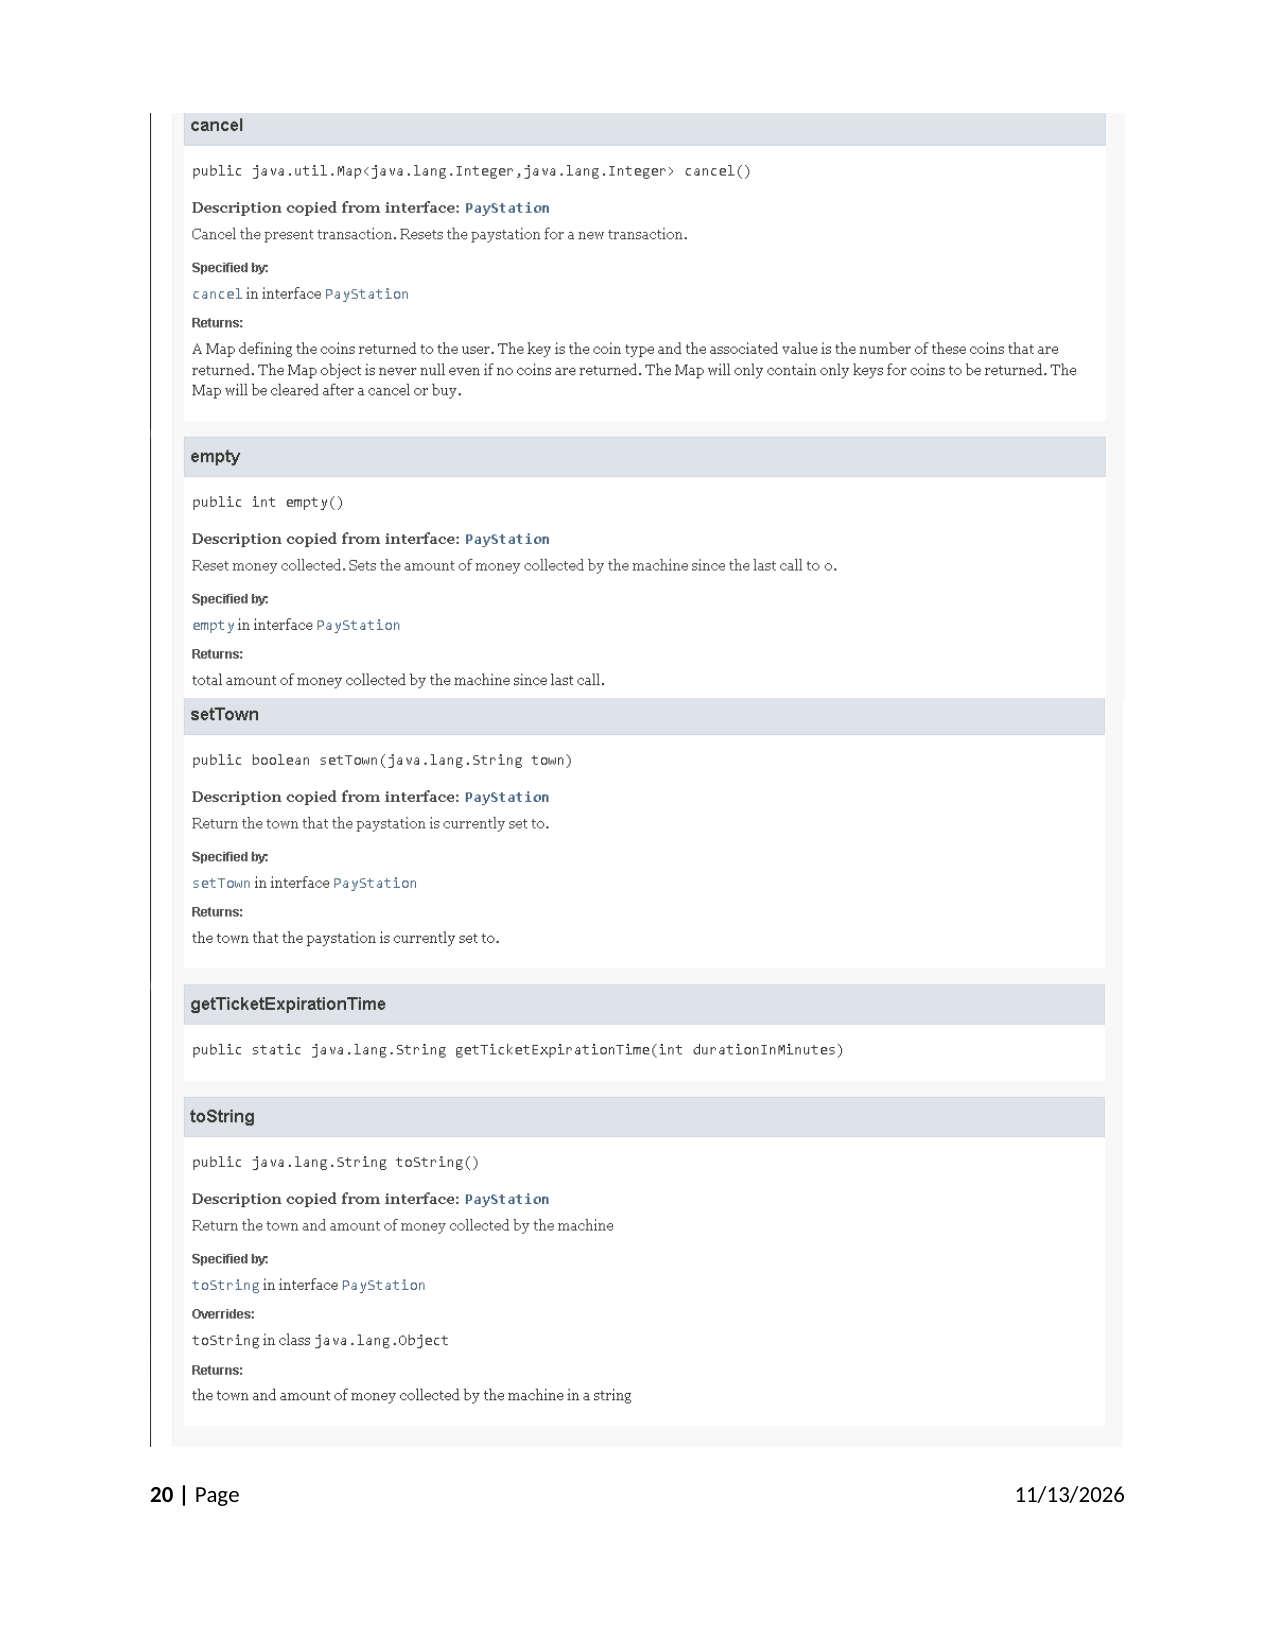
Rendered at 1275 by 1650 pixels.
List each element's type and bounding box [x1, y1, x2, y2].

picture [150, 113, 1125, 1447]
